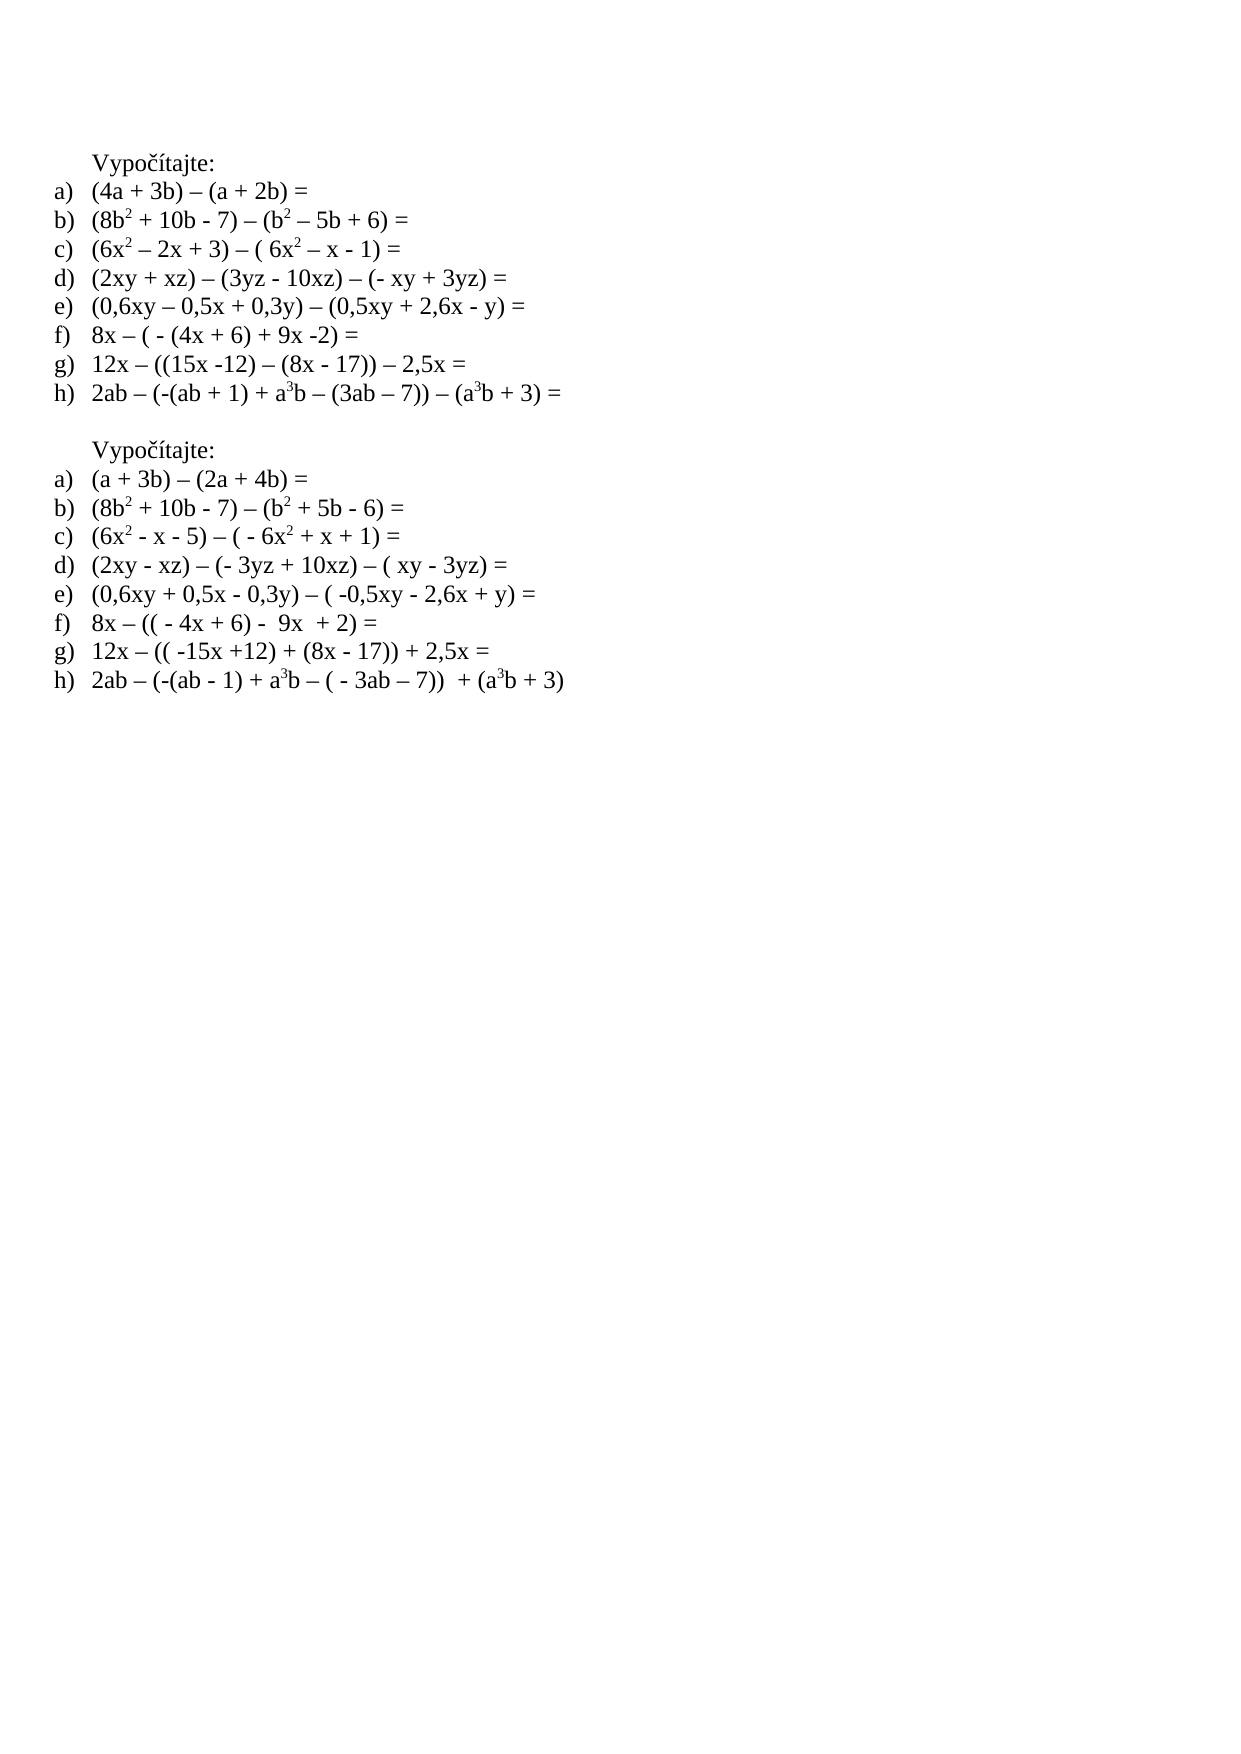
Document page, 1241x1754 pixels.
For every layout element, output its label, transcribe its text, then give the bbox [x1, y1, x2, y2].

list (2xy - xz) – (- 3yz + 10xz) – ( xy - 3yz) = [54, 550, 1093, 579]
list (6x2 - x - 5) – ( - 6x2 + x + 1) = [54, 521, 1093, 550]
list (8b2 + 10b - 7) – (b2 – 5b + 6) = [54, 205, 1093, 234]
list (a + 3b) – (2a + 4b) = [54, 464, 1093, 493]
list 12x – ((15x -12) – (8x - 17)) – 2,5x = [54, 349, 1093, 378]
list (4a + 3b) – (a + 2b) = [54, 176, 1093, 205]
list (0,6xy – 0,5x + 0,3y) – (0,5xy + 2,6x - y) = [54, 291, 1093, 320]
text Vypočítajte: [91, 148, 1093, 176]
list (2xy + xz) – (3yz - 10xz) – (- xy + 3yz) = [54, 263, 1093, 291]
list (8b2 + 10b - 7) – (b2 + 5b - 6) = [54, 493, 1093, 521]
list (0,6xy + 0,5x - 0,3y) – ( -0,5xy - 2,6x + y) = [54, 579, 1093, 608]
text Vypočítajte: [91, 435, 1093, 464]
list 8x – (( - 4x + 6) - 9x + 2) = [54, 608, 1093, 636]
list 2ab – (-(ab + 1) + a3b – (3ab – 7)) – (a3b + 3) = [54, 378, 1093, 406]
list 12x – (( -15x +12) + (8x - 17)) + 2,5x = [54, 636, 1093, 665]
list 2ab – (-(ab - 1) + a3b – ( - 3ab – 7)) + (a3b + 3) [54, 665, 1093, 694]
list 8x – ( - (4x + 6) + 9x -2) = [54, 320, 1093, 349]
list (6x2 – 2x + 3) – ( 6x2 – x - 1) = [54, 234, 1093, 263]
